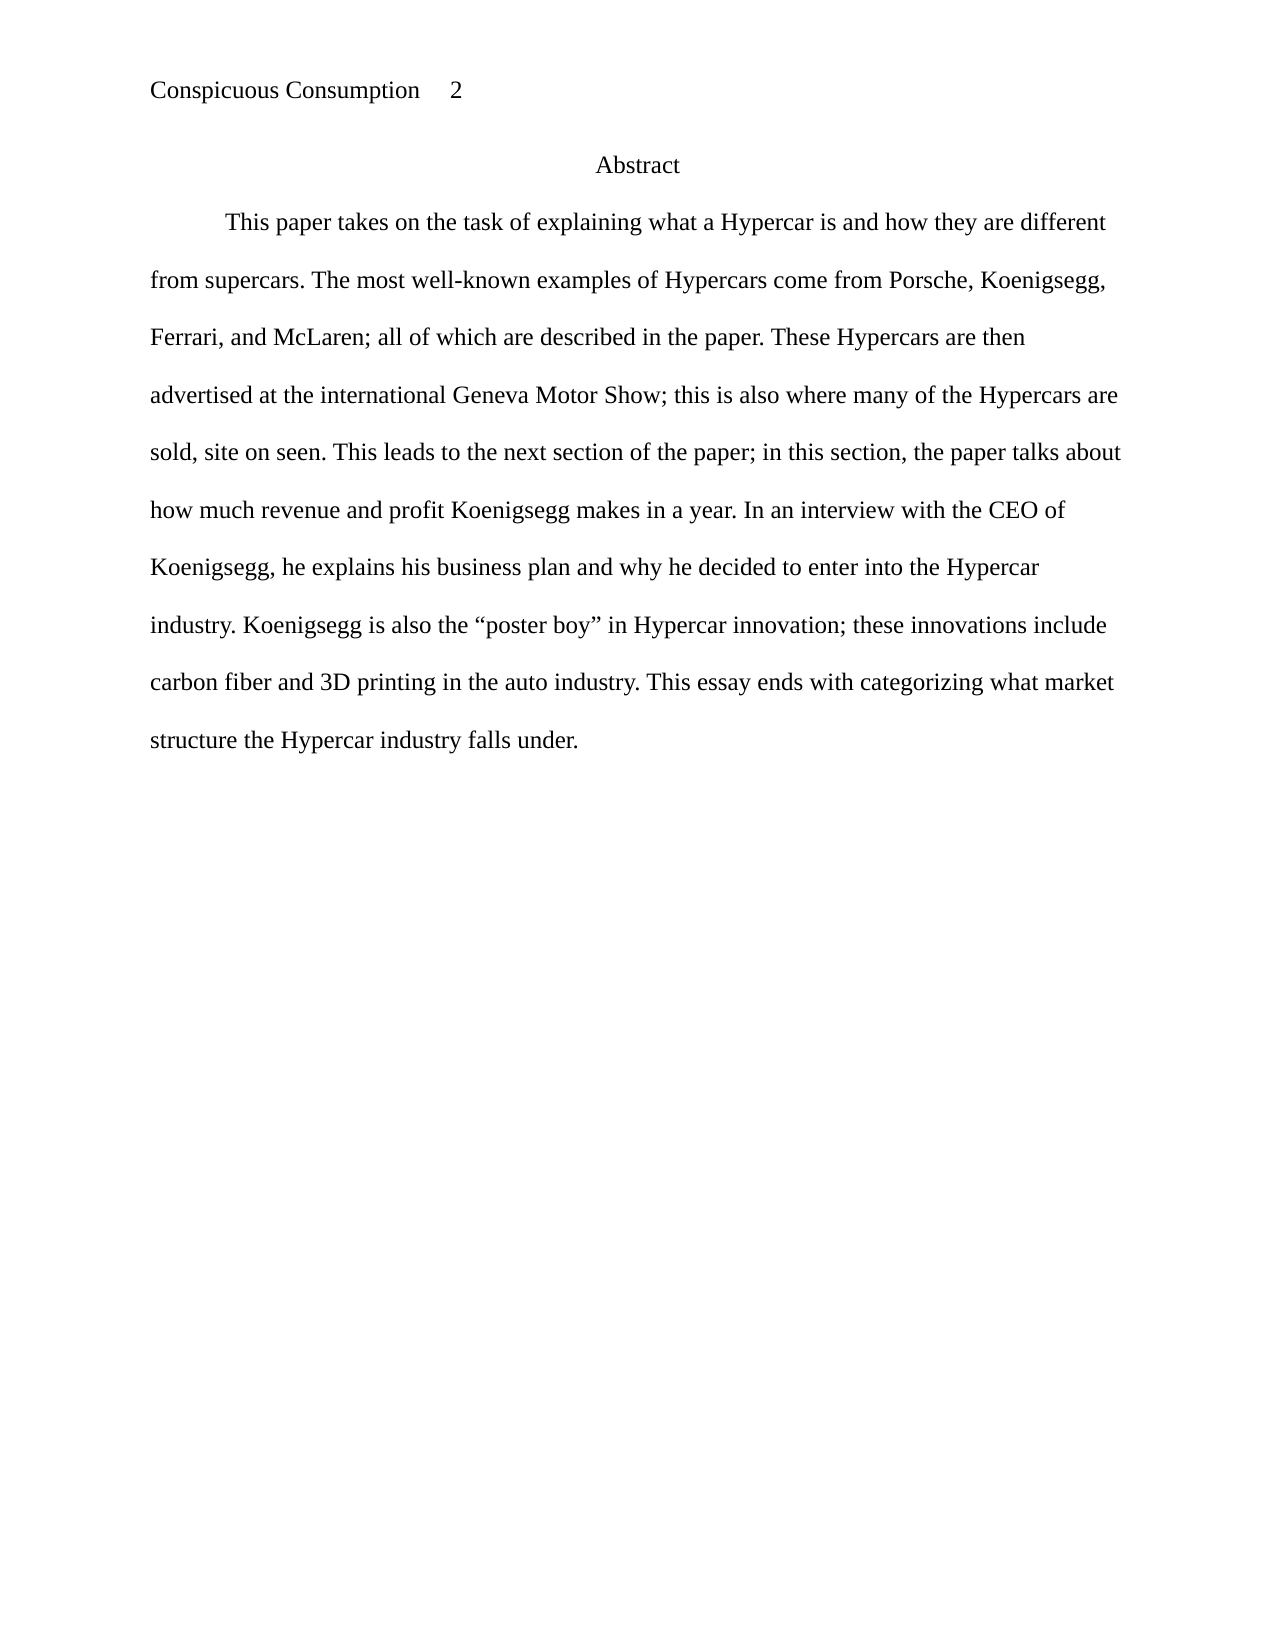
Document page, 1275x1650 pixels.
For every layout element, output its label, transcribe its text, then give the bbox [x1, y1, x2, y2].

title Abstract [150, 150, 1125, 179]
text This paper takes on the task of explaining what a Hypercar is and how they are different from supercars. The most well-known examples of Hypercars come from Porsche, Koenigsegg, Ferrari, and McLaren; all of which are described in the paper. These Hypercars are then advertised at the international Geneva Motor Show; this is also where many of the Hypercars are sold, site on seen. This leads to the next section of the paper; in this section, the paper talks about how much revenue and profit Koenigsegg makes in a year. In an interview with the CEO of Koenigsegg, he explains his business plan and why he decided to enter into the Hypercar industry. Koenigsegg is also the “poster boy” in Hypercar innovation; these innovations include carbon fiber and 3D printing in the auto industry. This essay ends with categorizing what market structure the Hypercar industry falls under. [150, 207, 1125, 754]
